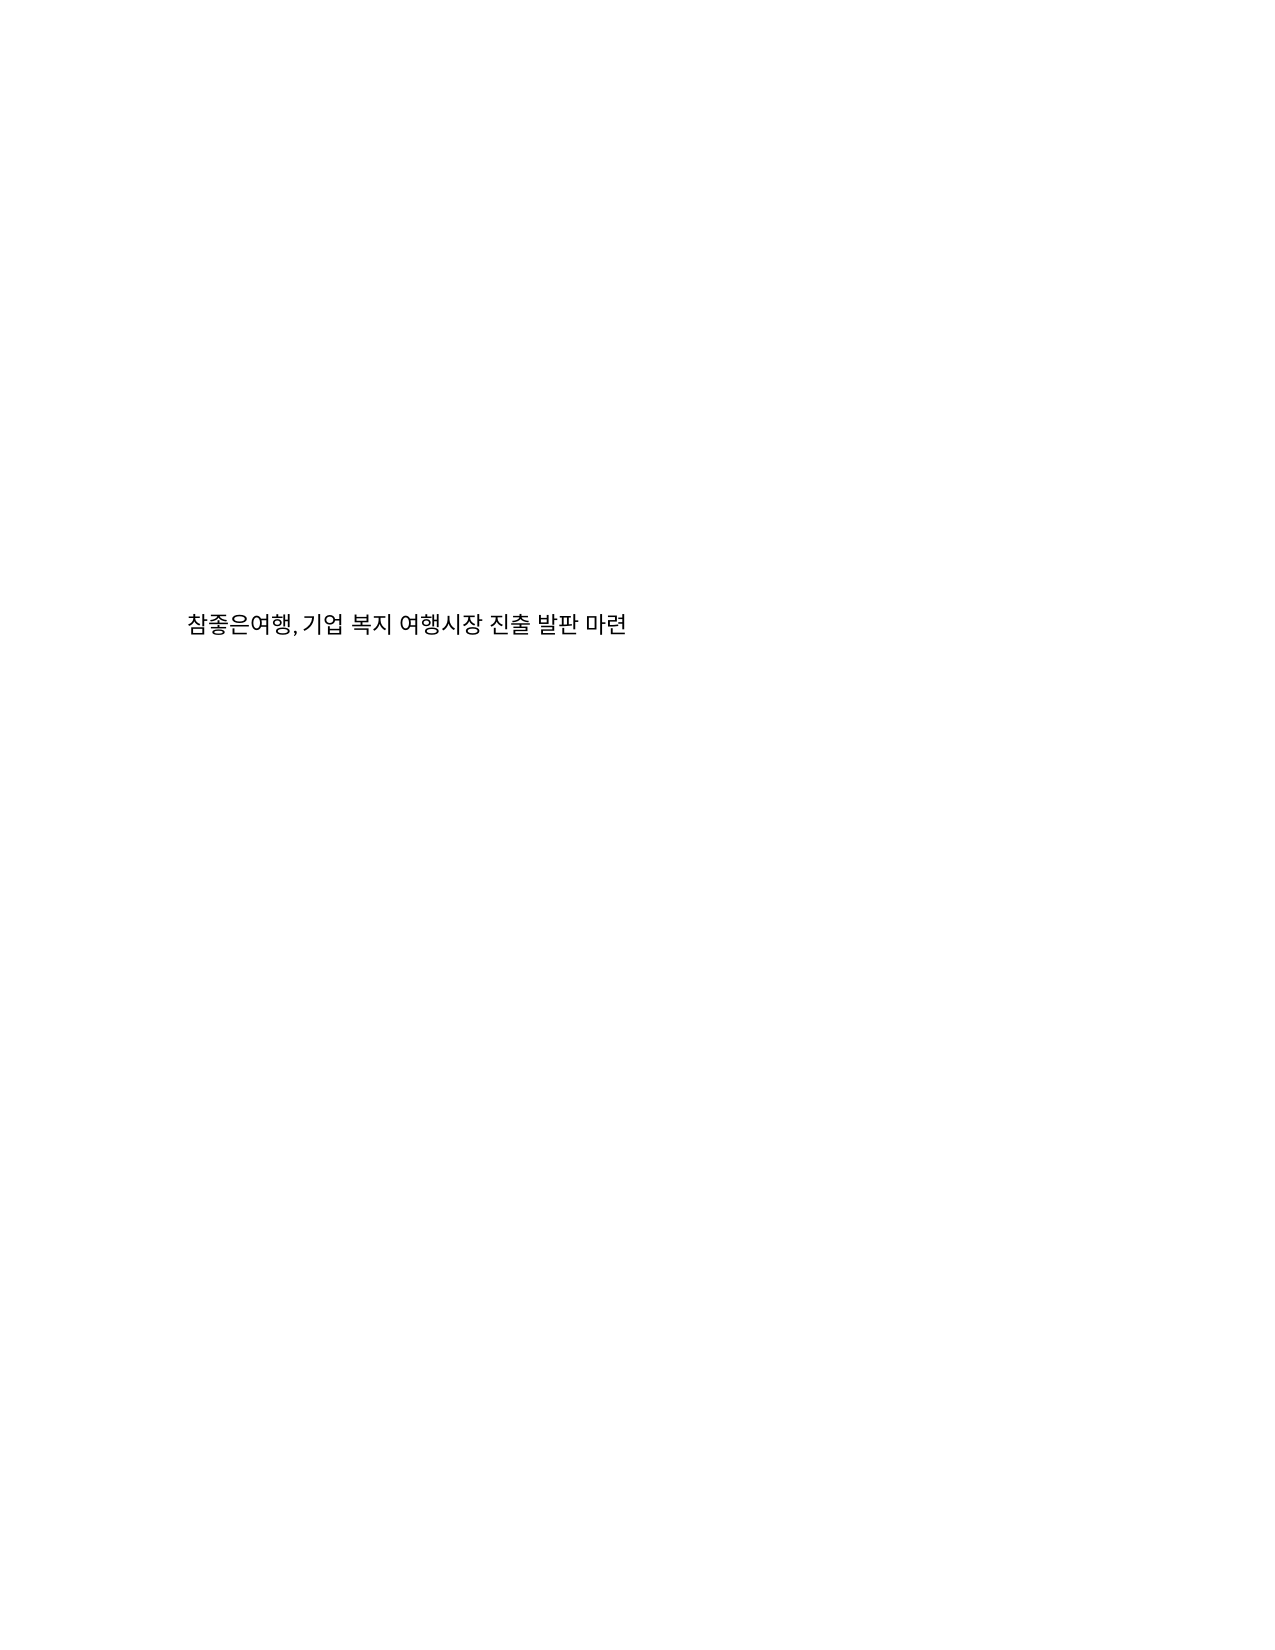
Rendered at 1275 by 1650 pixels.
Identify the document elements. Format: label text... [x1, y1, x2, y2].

text 참좋은여행, 기업 복지 여행시장 진출 발판 마련 [187, 609, 1087, 641]
